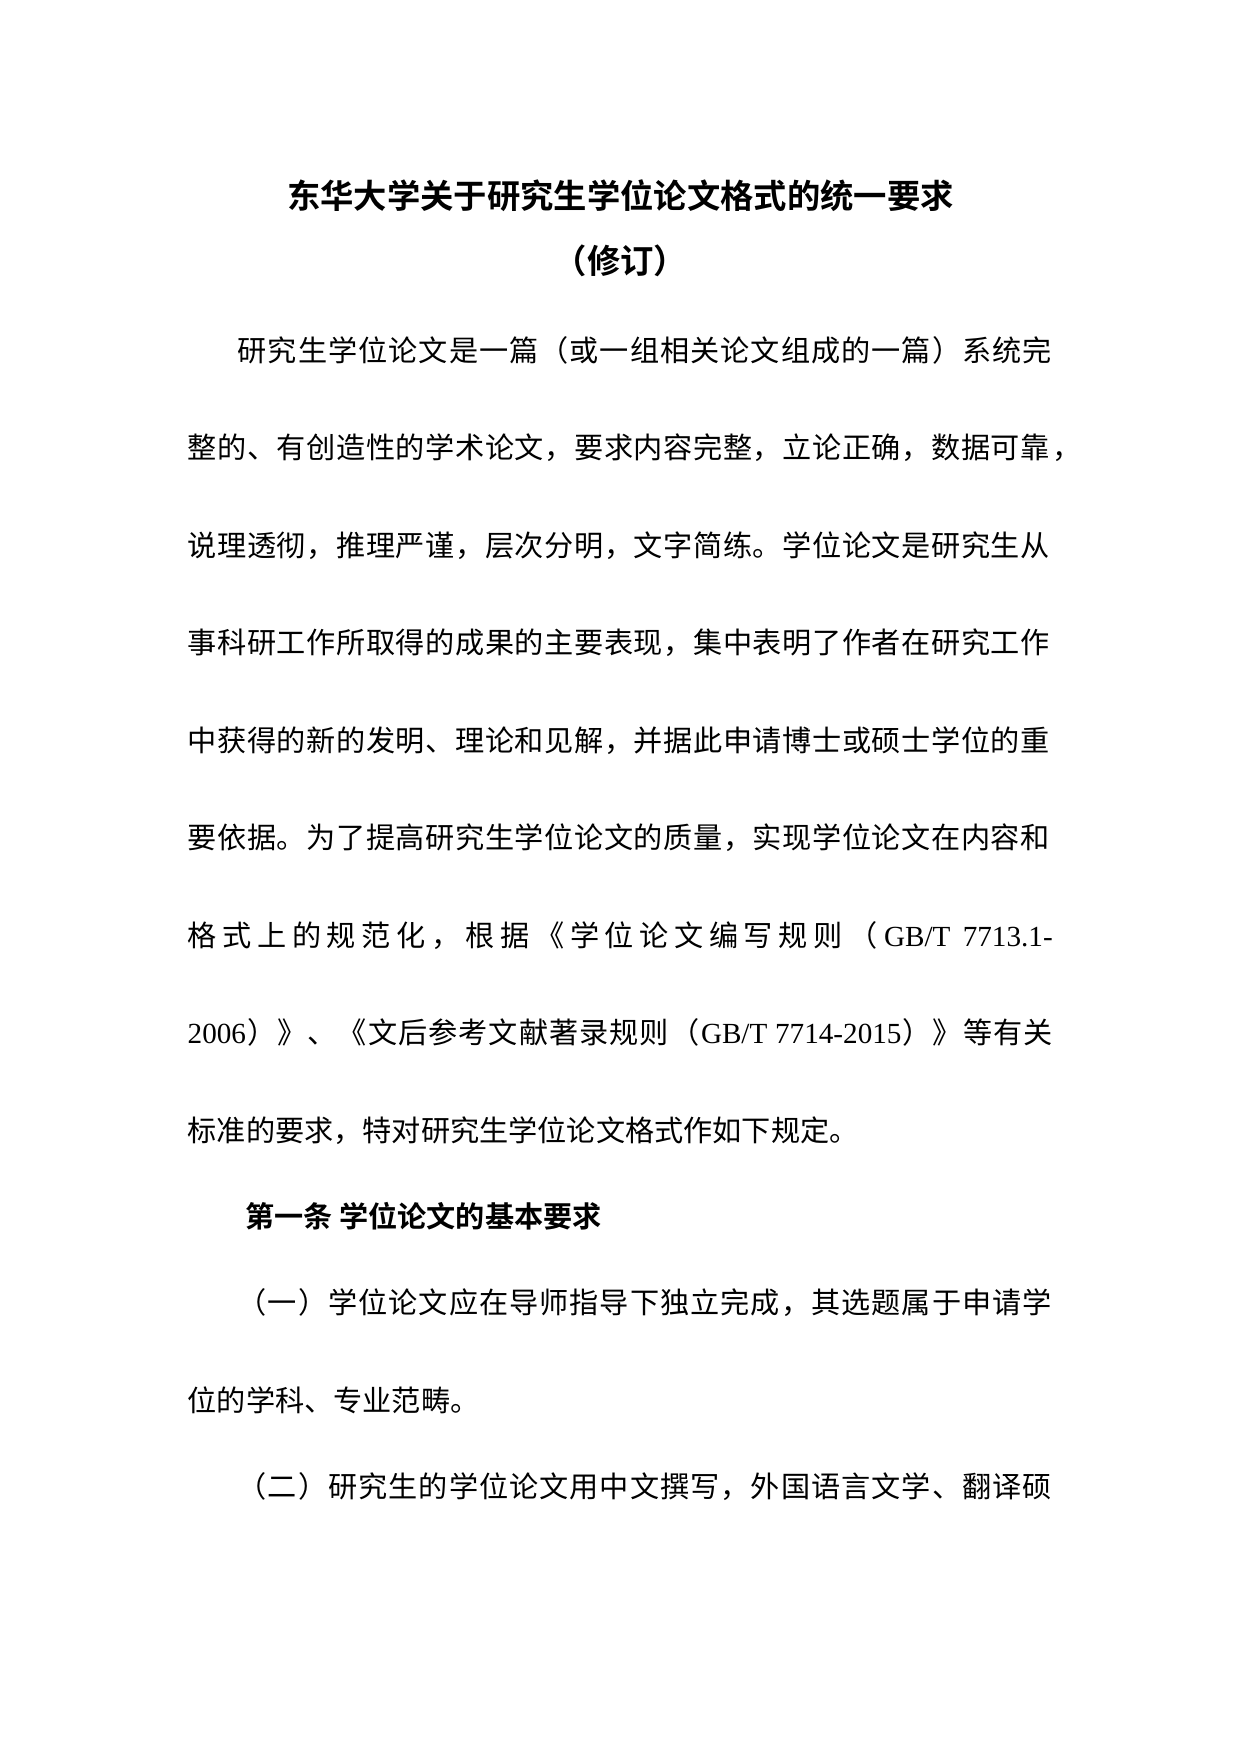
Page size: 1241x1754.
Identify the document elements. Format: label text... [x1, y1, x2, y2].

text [187, 1452, 1053, 1517]
text （一）学位论文应在导师指导下独立完成，其选题属于申请学位的学科、专业范畴。 [187, 1268, 1053, 1431]
text 东华大学关于研究生学位论文格式的统一要求 [187, 162, 1053, 227]
text 第一条 学位论文的基本要求 [187, 1182, 1053, 1247]
text 研究生学位论文是一篇（或一组相关论文组成的一篇）系统完整的、有创造性的学术论文，要求内容完整，立论正确，数据可靠，说理透彻，推理严谨，层次分明，文字简练。学位论文是研究生从事科研工作所取得的成果的主要表现，集中表明了作者在研究工作中获得的新的发明、理论和见解，并据此申请博士或硕士学位的重要依据。为了提高研究生学位论文的质量，实现学位论文在内容和格式上的规范化，根据《学位论文编写规则（GB/T 7713.1-2006）》、《文后参考文献著录规则（GB/T 7714-2015）》等有关标准的要求，特对研究生学位论文格式作如下规定。 [187, 316, 1053, 1161]
text （修订） [187, 227, 1053, 292]
